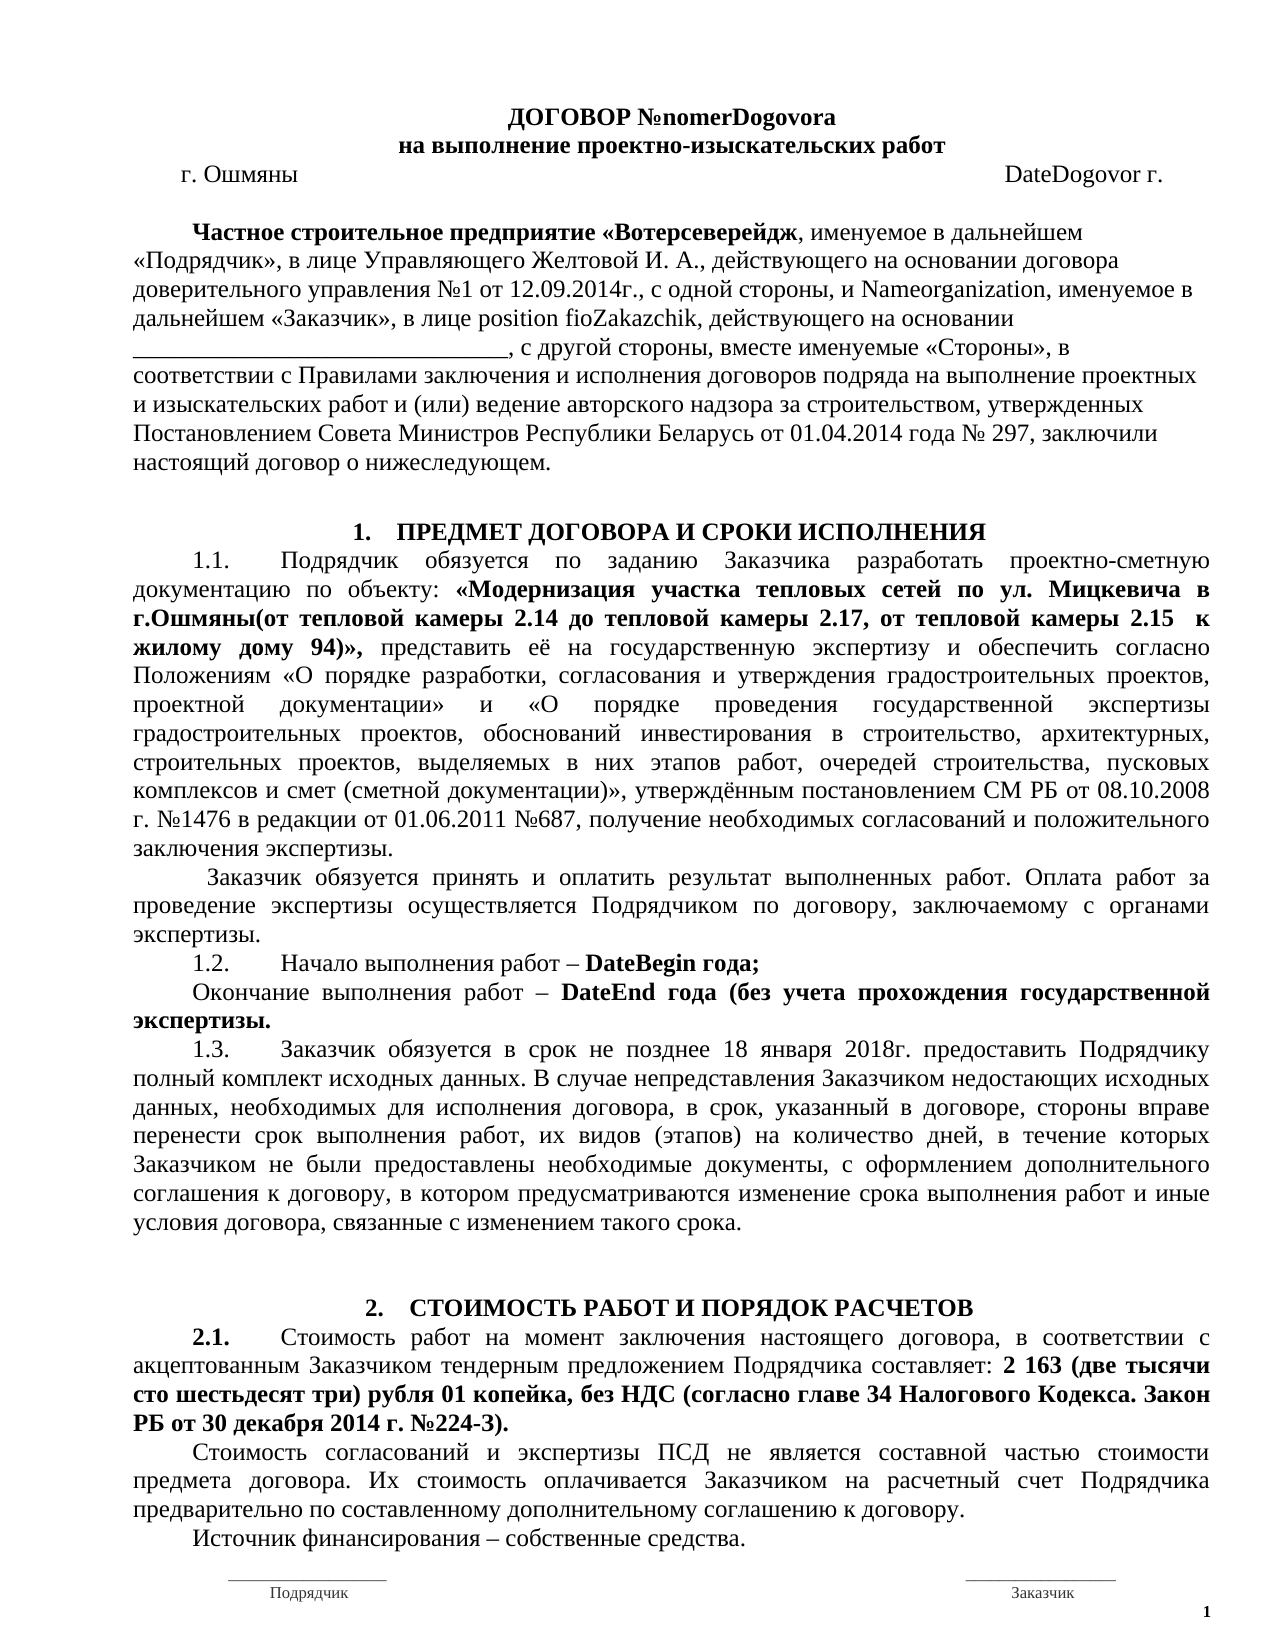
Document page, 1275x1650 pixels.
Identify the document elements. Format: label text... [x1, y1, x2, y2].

list Стоимость работ на момент заключения настоящего договора, в соответствии с акцептованным Заказчиком тендерным предложением Подрядчика составляет: 2 163 (две тысячи сто шестьдесят три) рубля 01 копейка, без НДС (согласно главе 34 Налогового Кодекса. Закон РБ от 30 декабря 2014 г. №224-З). [133, 1322, 1211, 1437]
list СТОИМОСТЬ РАБОТ И ПОРЯДОК РАСЧЕТОВ [281, 1293, 1058, 1322]
text Источник финансирования – собственные средства. [133, 1523, 1211, 1552]
text Стоимость согласований и экспертизы ПСД не является составной частью стоимости предмета договора. Их стоимость оплачивается Заказчиком на расчетный счет Подрядчика предварительно по составленному дополнительному соглашению к договору. [133, 1437, 1211, 1523]
list Подрядчик обязуется по заданию Заказчика разработать проектно-сметную документацию по объекту: «Модернизация участка тепловых сетей по ул. Мицкевича в г.Ошмяны(от тепловой камеры 2.14 до тепловой камеры 2.17, от тепловой камеры 2.15 к жилому дому 94)», представить её на государственную экспертизу и обеспечить согласно Положениям «О порядке разработки, согласования и утверждения градостроительных проектов, проектной документации» и «О порядке проведения государственной экспертизы градостроительных проектов, обоснований инвестирования в строительство, архитектурных, строительных проектов, выделяемых в них этапов работ, очередей строительства, пусковых комплексов и смет (сметной документации)», утверждённым постановлением СМ РБ от 08.10.2008 г. №1476 в редакции от 01.06.2011 №687, получение необходимых согласований и положительного заключения экспертизы. [133, 546, 1211, 862]
text на выполнение проектно-изыскательских работ [133, 131, 1211, 159]
text ДОГОВОР №nomerDogovora [133, 102, 1211, 131]
text Заказчик обязуется принять и оплатить результат выполненных работ. Оплата работ за проведение экспертизы осуществляется Подрядчиком по договору, заключаемому с органами экспертизы. [133, 862, 1211, 948]
list Заказчик обязуется в срок не позднее 18 января 2018г. предоставить Подрядчику полный комплект исходных данных. В случае непредставления Заказчиком недостающих исходных данных, необходимых для исполнения договора, в срок, указанный в договоре, стороны вправе перенести срок выполнения работ, их видов (этапов) на количество дней, в течение которых Заказчиком не были предоставлены необходимые документы, с оформлением дополнительного соглашения к договору, в котором предусматриваются изменение срока выполнения работ и иные условия договора, связанные с изменением такого срока. [133, 1034, 1211, 1236]
text г. Ошмяны DateDogovor г. [133, 159, 1211, 188]
list Начало выполнения работ – DateBegin года; [133, 948, 1211, 977]
list ПРЕДМЕТ ДОГОВОРА И СРОКИ ИСПОЛНЕНИЯ [281, 517, 1058, 546]
text Окончание выполнения работ – DateEnd года (без учета прохождения государственной экспертизы. [133, 977, 1211, 1034]
text Частное строительное предприятие «Вотерсеверейдж, именуемое в дальнейшем «Подрядчик», в лице Управляющего Желтовой И. А., действующего на основании договора доверительного управления №1 от 12.09.2014г., с одной стороны, и Nameorganization, именуемое в дальнейшем «Заказчик», в лице position fioZakazchik, действующего на основании ______________________________, с другой стороны, вместе именуемые «Стороны», в соответствии с Правилами заключения и исполнения договоров подряда на выполнение проектных и изыскательских работ и (или) ведение авторского надзора за строительством, утвержденных Постановлением Совета Министров Республики Беларусь от 01.04.2014 года № 297, заключили настоящий договор о нижеследующем. [133, 217, 1211, 476]
